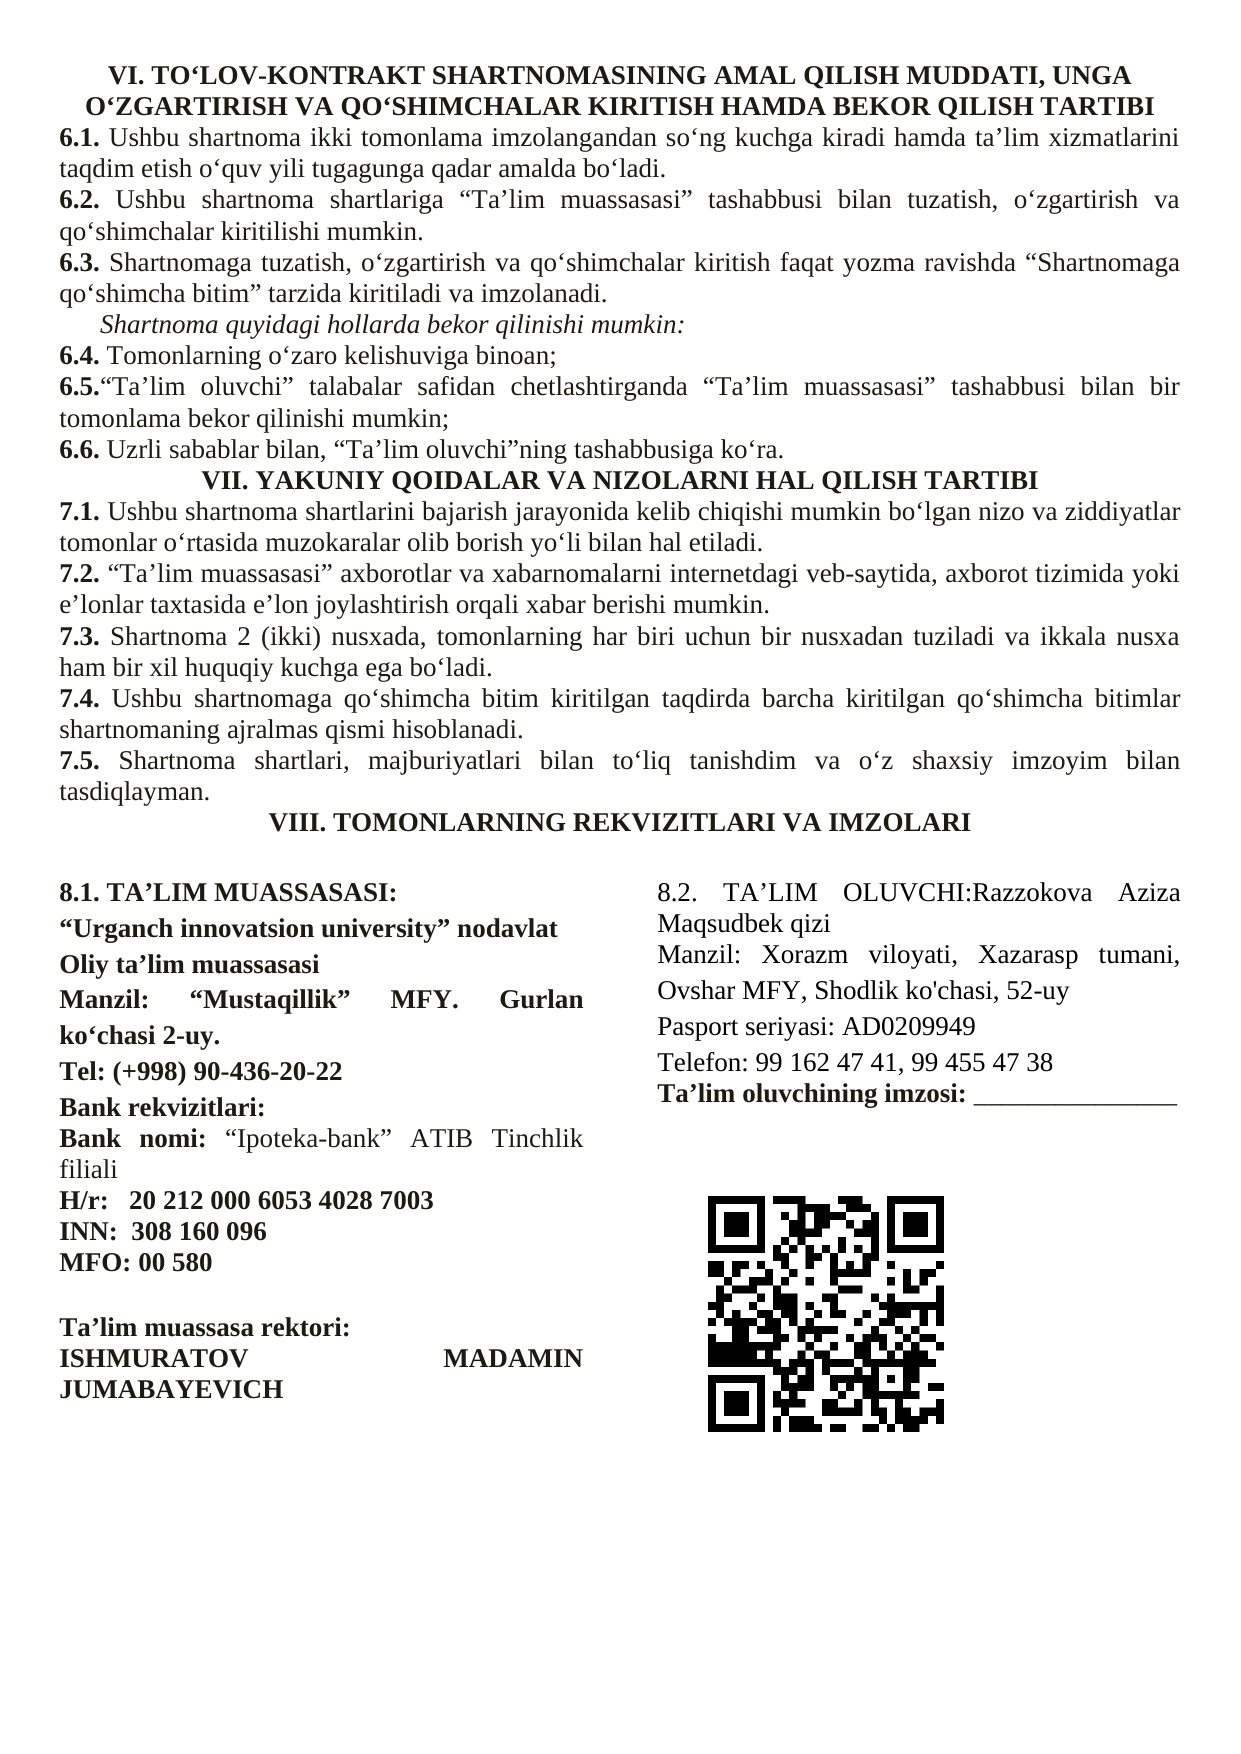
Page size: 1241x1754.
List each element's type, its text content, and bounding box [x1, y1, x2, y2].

text Bank rekvizitlari: [59, 1091, 583, 1122]
text 7.3. Shartnoma 2 (ikki) nusxada, tomonlarning har biri uchun bir nusxadan tuziladi va ikkala nusxa ham bir xil huquqiy kuchga ega bo‘ladi. [59, 620, 1181, 682]
text 7.4. Ushbu shartnomaga qo‘shimcha bitim kiritilgan taqdirda barcha kiritilgan qo‘shimcha bitimlar shartnomaning ajralmas qismi hisoblanadi. [59, 682, 1181, 744]
text VI. TO‘LOV-KONTRAKT SHARTNOMASINING AMAL QILISH MUDDATI, UNGA O‘ZGARTIRISH VA QO‘SHIMCHALAR KIRITISH HAMDA BEKOR QILISH TARTIBI [59, 59, 1181, 121]
text Manzil: Xorazm viloyati, Xazarasp tumani, Ovshar MFY, Shodlik ko'chasi, 52-uy [657, 938, 1181, 1005]
text 6.2. Ushbu shartnoma shartlariga “Ta’lim muassasasi” tashabbusi bilan tuzatish, o‘zgartirish va qo‘shimchalar kiritilishi mumkin. [59, 184, 1181, 246]
text 6.5.“Ta’lim oluvchi” talabalar safidan chetlashtirganda “Ta’lim muassasasi” tashabbusi bilan bir tomonlama bekor qilinishi mumkin; [59, 371, 1181, 433]
text Shartnoma quyidagi hollarda bekor qilinishi mumkin: [59, 308, 1181, 339]
text INN: 308 160 096 [59, 1215, 583, 1246]
text 8.1. TA’LIM MUASSASASI: [59, 876, 583, 907]
text Telefon: 99 162 47 41, 99 455 47 38 [657, 1046, 1181, 1077]
text 7.5. Shartnoma shartlari, majburiyatlari bilan to‘liq tanishdim va o‘z shaxsiy imzoyim bilan tasdiqlayman. [59, 744, 1181, 807]
text 7.1. Ushbu shartnoma shartlarini bajarish jarayonida kelib chiqishi mumkin bo‘lgan nizo va ziddiyatlar tomonlar o‘rtasida muzokaralar olib borish yo‘li bilan hal etiladi. [59, 495, 1181, 557]
text MFO: 00 580 [59, 1246, 583, 1277]
text 8.2. TA’LIM OLUVCHI:Razzokova Aziza Maqsudbek qizi [657, 876, 1181, 938]
text “Urganch innovatsion university” nodavlat Oliy ta’lim muassasasi [59, 912, 583, 979]
text ISHMURATOV MADAMIN JUMABAYEVICH [59, 1342, 583, 1404]
picture [675, 1164, 976, 1464]
text 6.4. Tomonlarning o‘zaro kelishuviga binoan; [59, 339, 1181, 371]
text VII. YAKUNIY QOIDALAR VA NIZOLARNI HAL QILISH TARTIBI [59, 464, 1181, 495]
text H/r: 20 212 000 6053 4028 7003 [59, 1184, 583, 1215]
text Ta’lim oluvchining imzosi: _______________ [657, 1077, 1181, 1108]
text 6.6. Uzrli sabablar bilan, “Ta’lim oluvchi”ning tashabbusiga ko‘ra. [59, 433, 1181, 464]
text VIII. TOMONLARNING REKVIZITLARI VA IMZOLARI [59, 807, 1181, 838]
text Tel: (+998) 90-436-20-22 [59, 1055, 583, 1086]
text Bank nomi: “Ipoteka-bank” ATIB Tinchlik filiali [59, 1122, 583, 1184]
text 6.1. Ushbu shartnoma ikki tomonlama imzolangandan so‘ng kuchga kiradi hamda ta’lim xizmatlarini taqdim etish o‘quv yili tugagunga qadar amalda bo‘ladi. [59, 121, 1181, 184]
text Manzil: “Mustaqillik” MFY. Gurlan koʻchasi 2-uy. [59, 983, 583, 1050]
text 6.3. Shartnomaga tuzatish, o‘zgartirish va qo‘shimchalar kiritish faqat yozma ravishda “Shartnomaga qo‘shimcha bitim” tarzida kiritiladi va imzolanadi. [59, 246, 1181, 308]
text Pasport seriyasi: AD0209949 [657, 1010, 1181, 1041]
text Ta’lim muassasa rektori: [59, 1311, 583, 1342]
text 7.2. “Ta’lim muassasasi” axborotlar va xabarnomalarni internetdagi veb-saytida, axborot tizimida yoki e’lonlar taxtasida e’lon joylashtirish orqali xabar berishi mumkin. [59, 557, 1181, 620]
